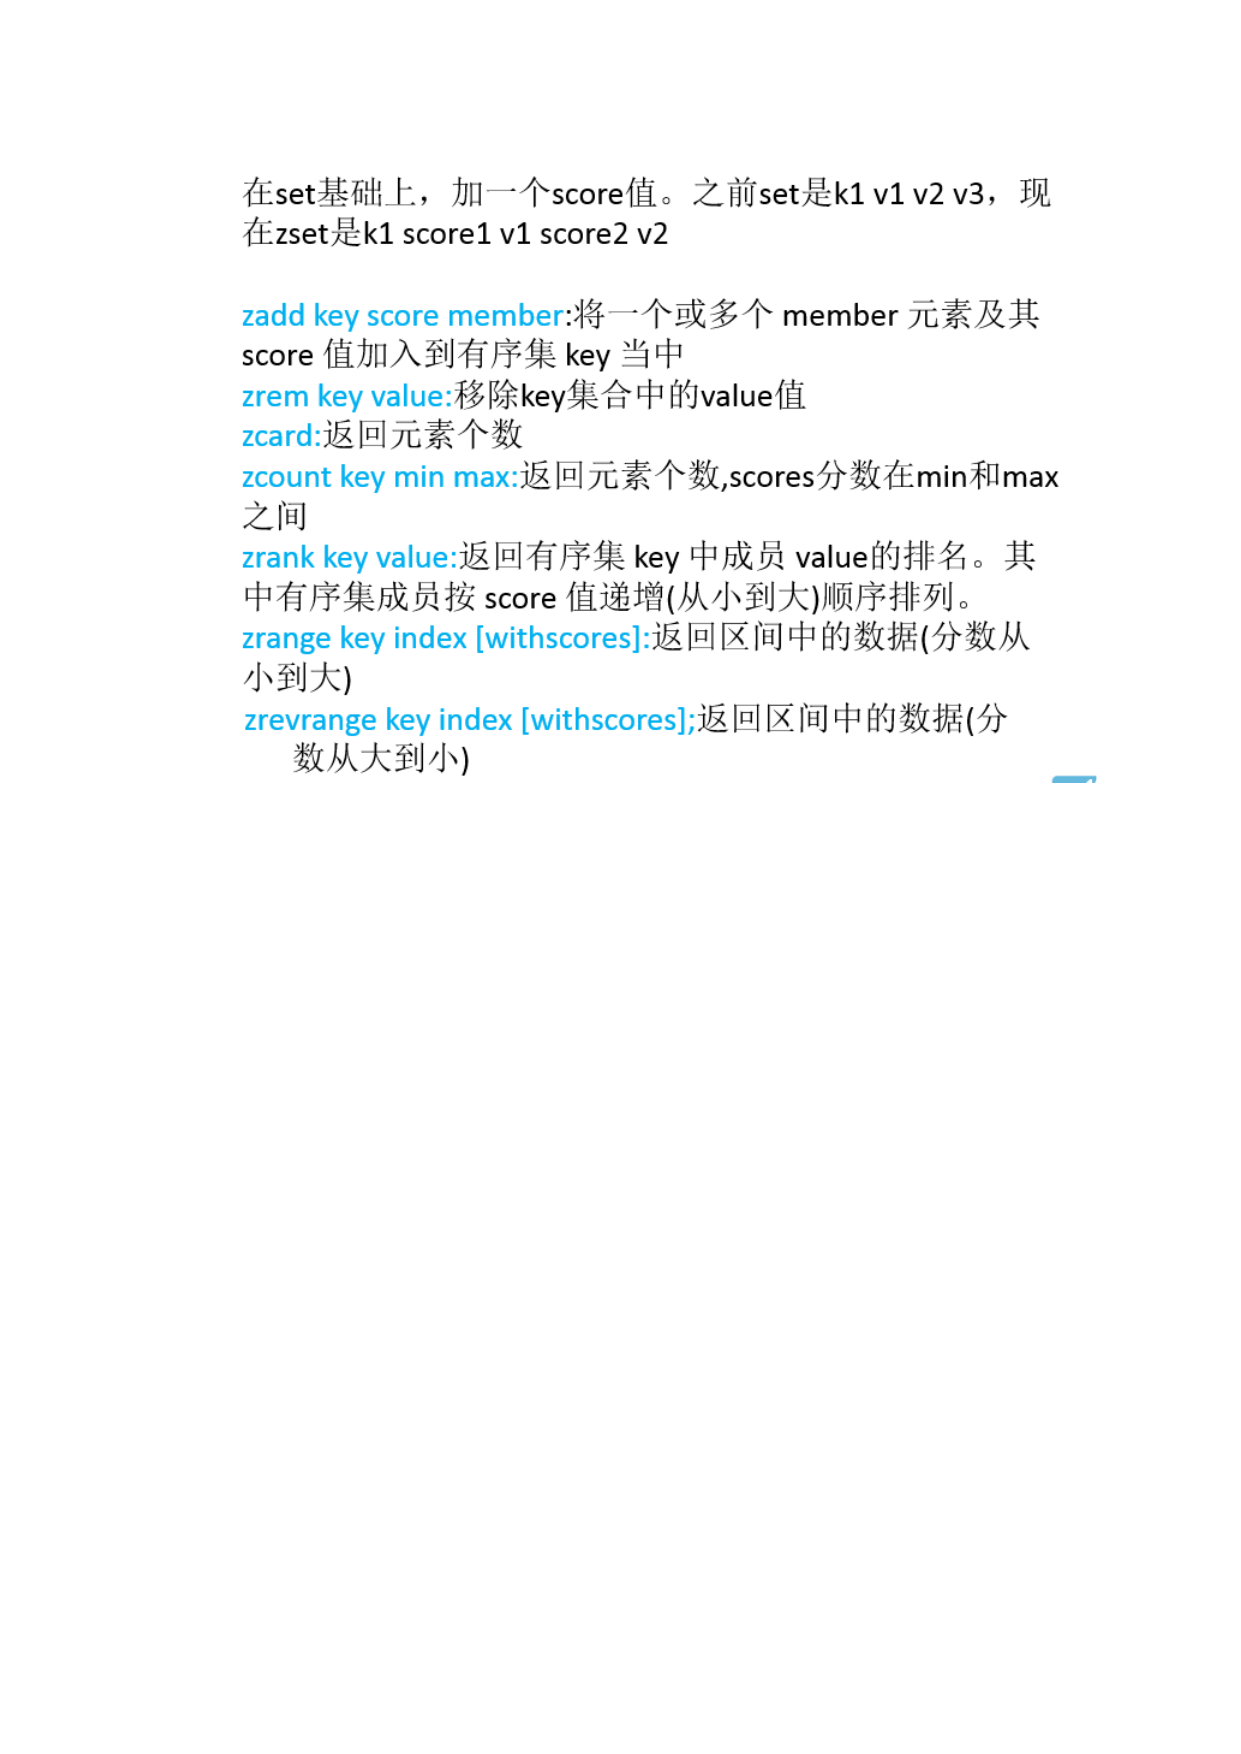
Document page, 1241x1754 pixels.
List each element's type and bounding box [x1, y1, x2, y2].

picture [231, 162, 1097, 783]
